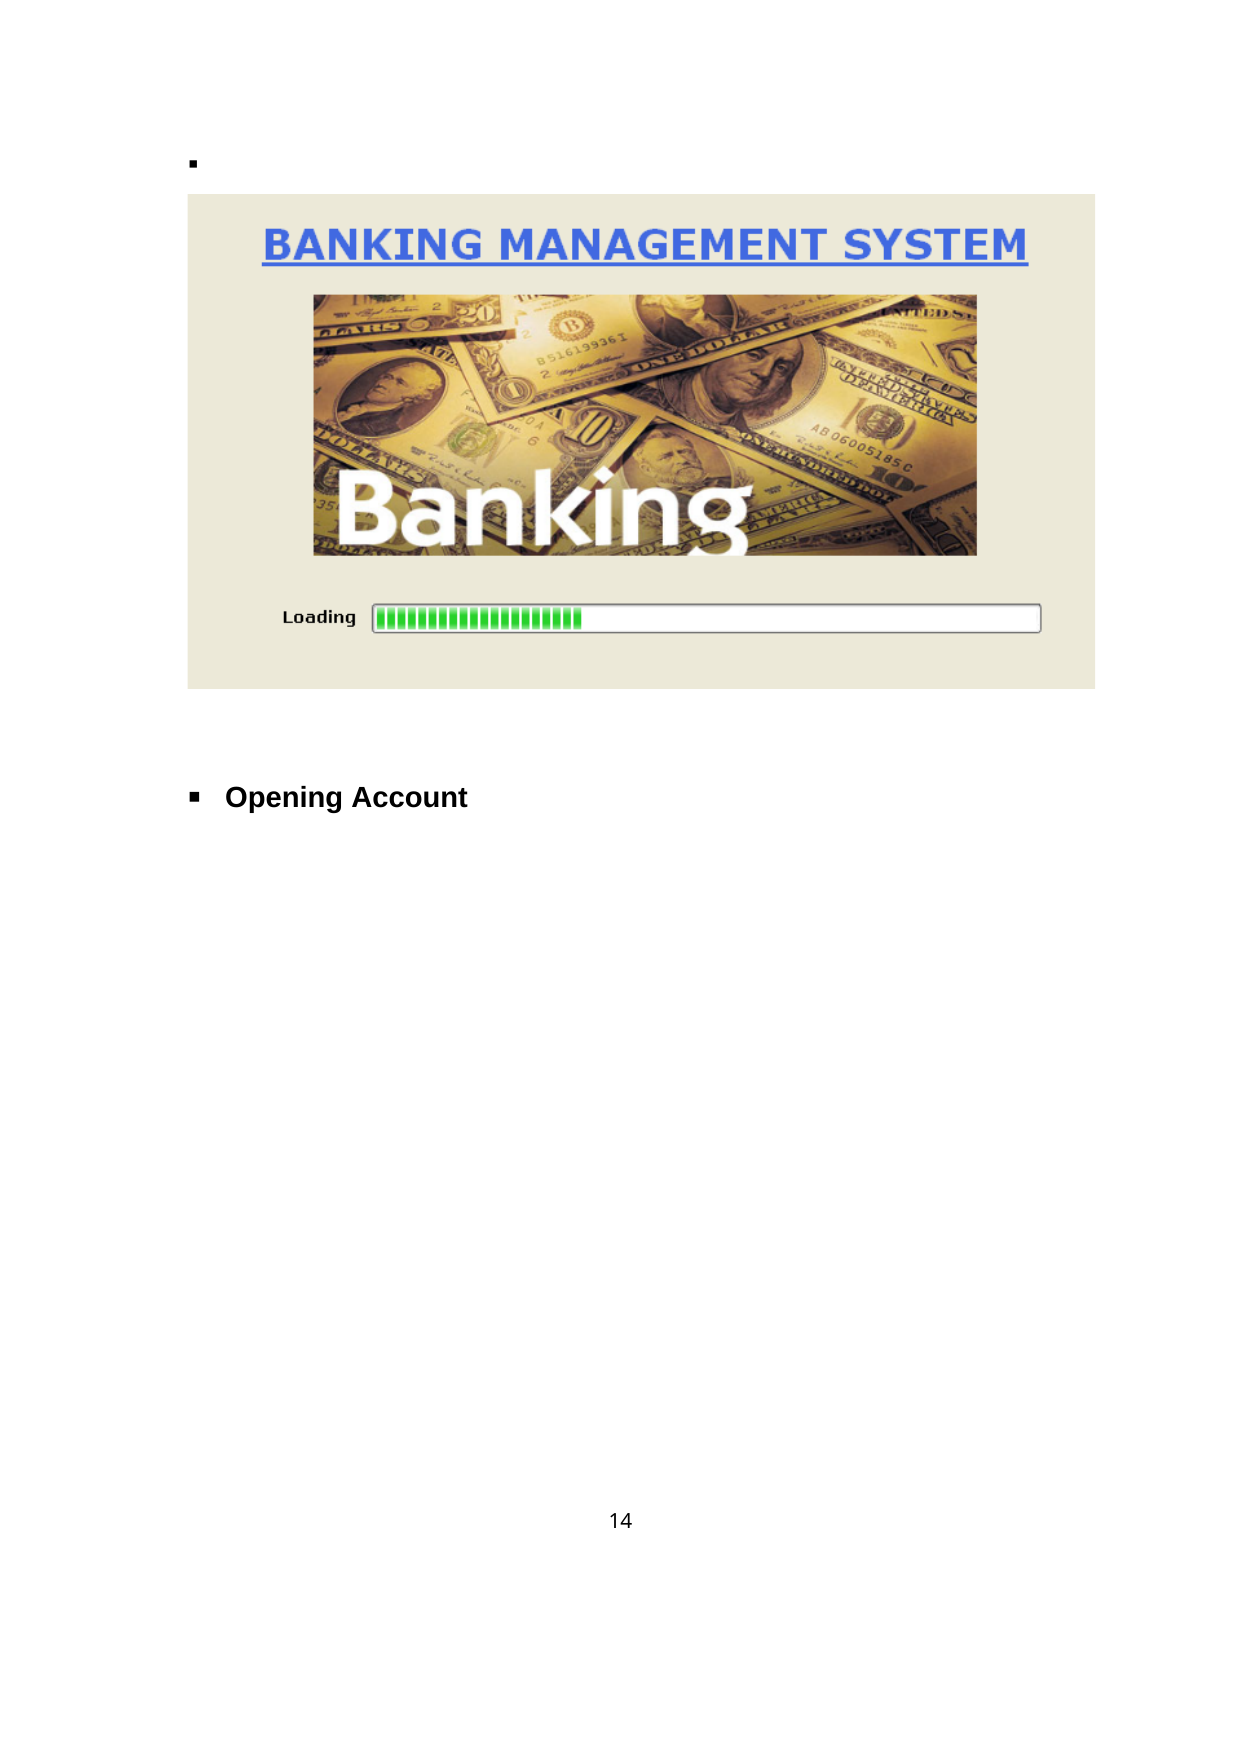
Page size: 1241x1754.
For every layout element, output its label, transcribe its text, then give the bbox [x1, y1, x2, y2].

picture [187, 194, 1096, 689]
list Opening Account [187, 780, 1090, 813]
